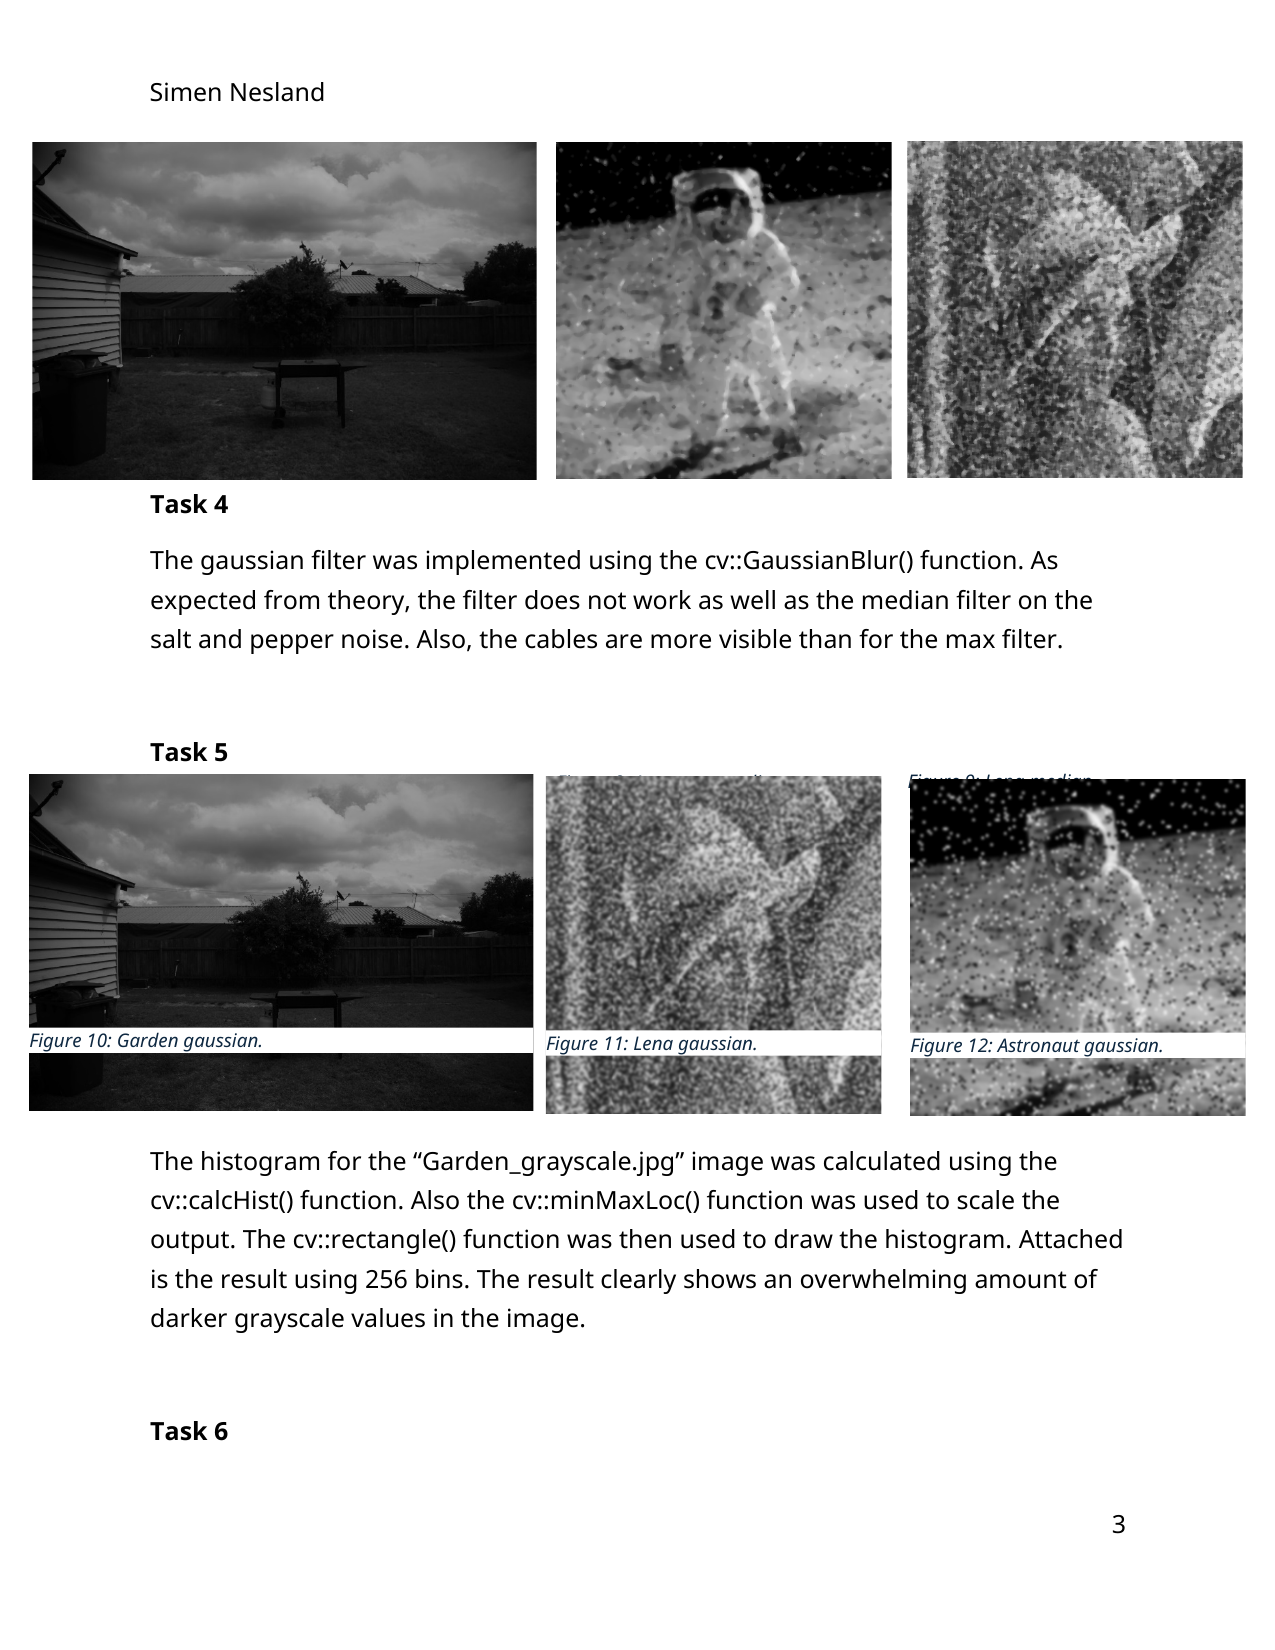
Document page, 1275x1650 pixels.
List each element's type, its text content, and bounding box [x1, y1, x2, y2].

picture [545, 776, 882, 1030]
picture [32, 142, 537, 480]
picture [910, 1058, 1246, 1116]
text The histogram for the “Garden_grayscale.jpg” image was calculated using the cv::calcHist() function. Also the cv::minMaxLoc() function was used to scale the output. The cv::rectangle() function was then used to draw the histogram. Attached is the result using 256 bins. The result clearly shows an overwhelming amount of darker grayscale values in the image. [150, 790, 1125, 1335]
picture [29, 774, 534, 1027]
picture [907, 141, 1243, 478]
text Task 5 [150, 734, 1125, 768]
picture [910, 779, 1246, 1032]
text Task 6 [150, 1413, 1125, 1447]
picture [29, 1053, 534, 1111]
picture [556, 142, 892, 479]
text Task 4 [150, 487, 1125, 521]
text The gaussian filter was implemented using the cv::GaussianBlur() function. As expected from theory, the filter does not work as well as the median filter on the salt and pepper noise. Also, the cables are more visible than for the max filter. [150, 543, 1125, 656]
picture [545, 1056, 882, 1114]
